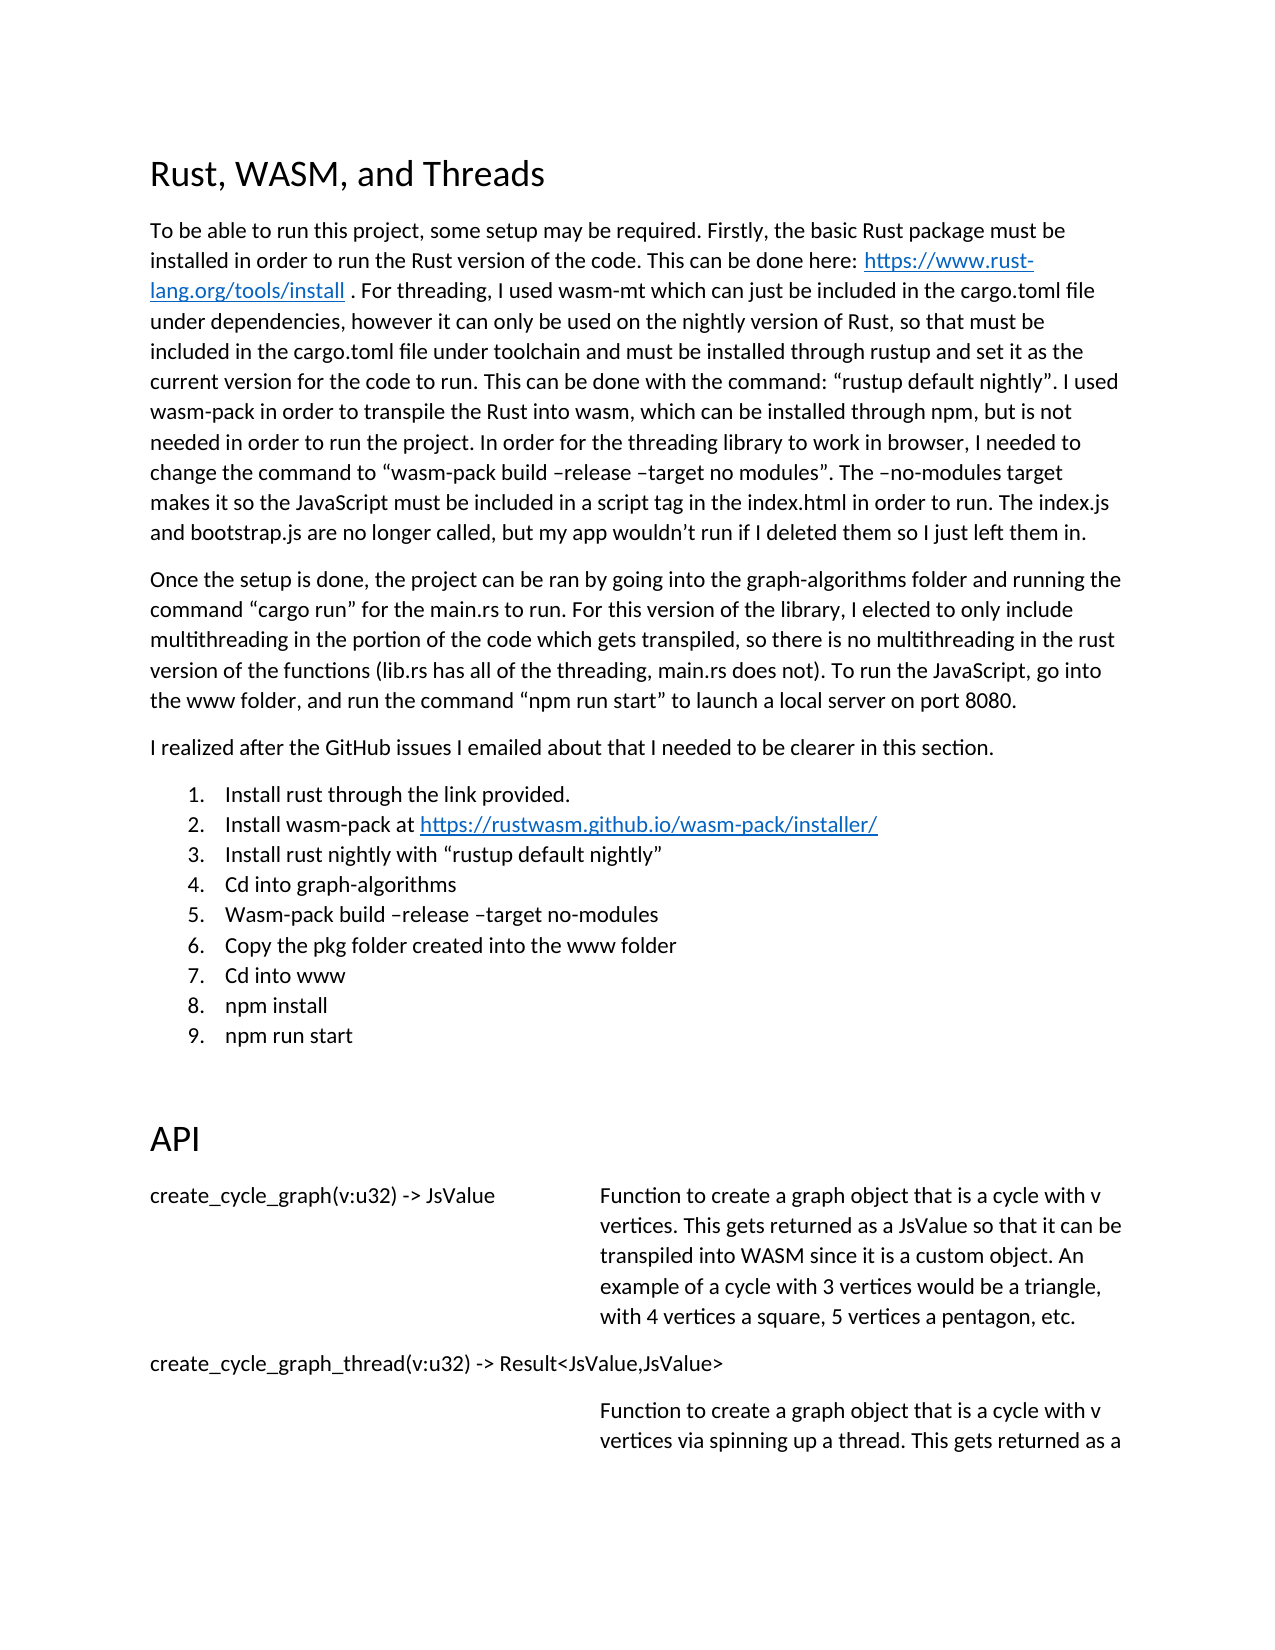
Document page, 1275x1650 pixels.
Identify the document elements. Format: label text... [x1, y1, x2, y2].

text create_cycle_graph_thread(v:u32) -> Result<JsValue,JsValue> [150, 1349, 1125, 1377]
text To be able to run this project, some setup may be required. Firstly, the basic Rust package must be installed in order to run the Rust version of the code. This can be done here: https://www.rust-lang.org/tools/install . For threading, I used wasm-mt which can just be included in the cargo.toml file under dependencies, however it can only be used on the nightly version of Rust, so that must be included in the cargo.toml file under toolchain and must be installed through rustup and set it as the current version for the code to run. This can be done with the command: “rustup default nightly”. I used wasm-pack in order to transpile the Rust into wasm, which can be installed through npm, but is not needed in order to run the project. In order for the threading library to work in browser, I needed to change the command to “wasm-pack build –release –target no modules”. The –no-modules target makes it so the JavaScript must be included in a script tag in the index.html in order to run. The index.js and bootstrap.js are no longer called, but my app wouldn’t run if I deleted them so I just left them in. [150, 216, 1125, 546]
list Install wasm-pack at https://rustwasm.github.io/wasm-pack/installer/ [187, 810, 1125, 838]
list Cd into www [187, 961, 1125, 989]
list Wasm-pack build –release –target no-modules [187, 901, 1125, 928]
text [150, 1396, 1125, 1454]
text Once the setup is done, the project can be ran by going into the graph-algorithms folder and running the command “cargo run” for the main.rs to run. For this version of the library, I elected to only include multithreading in the portion of the code which gets transpiled, so there is no multithreading in the rust version of the functions (lib.rs has all of the threading, main.rs does not). To run the JavaScript, go into the www folder, and run the command “npm run start” to launch a local server on port 8080. [150, 565, 1125, 714]
text I realized after the GitHub issues I emailed about that I needed to be clearer in this section. [150, 733, 1125, 761]
list npm install [187, 991, 1125, 1019]
text Rust, WASM, and Threads [150, 150, 1125, 196]
list Install rust through the link provided. [187, 780, 1125, 808]
text API [150, 1115, 1125, 1161]
text create_cycle_graph(v:u32) -> JsValue Function to create a graph object that is a cycle with v vertices. This gets returned as a JsValue so that it can be transpiled into WASM since it is a custom object. An example of a cycle with 3 vertices would be a triangle, with 4 vertices a square, 5 vertices a pentagon, etc. [150, 1181, 1125, 1330]
list Copy the pkg folder created into the www folder [187, 931, 1125, 959]
list npm run start [187, 1021, 1125, 1049]
list Install rust nightly with “rustup default nightly” [187, 840, 1125, 868]
list Cd into graph-algorithms [187, 870, 1125, 898]
